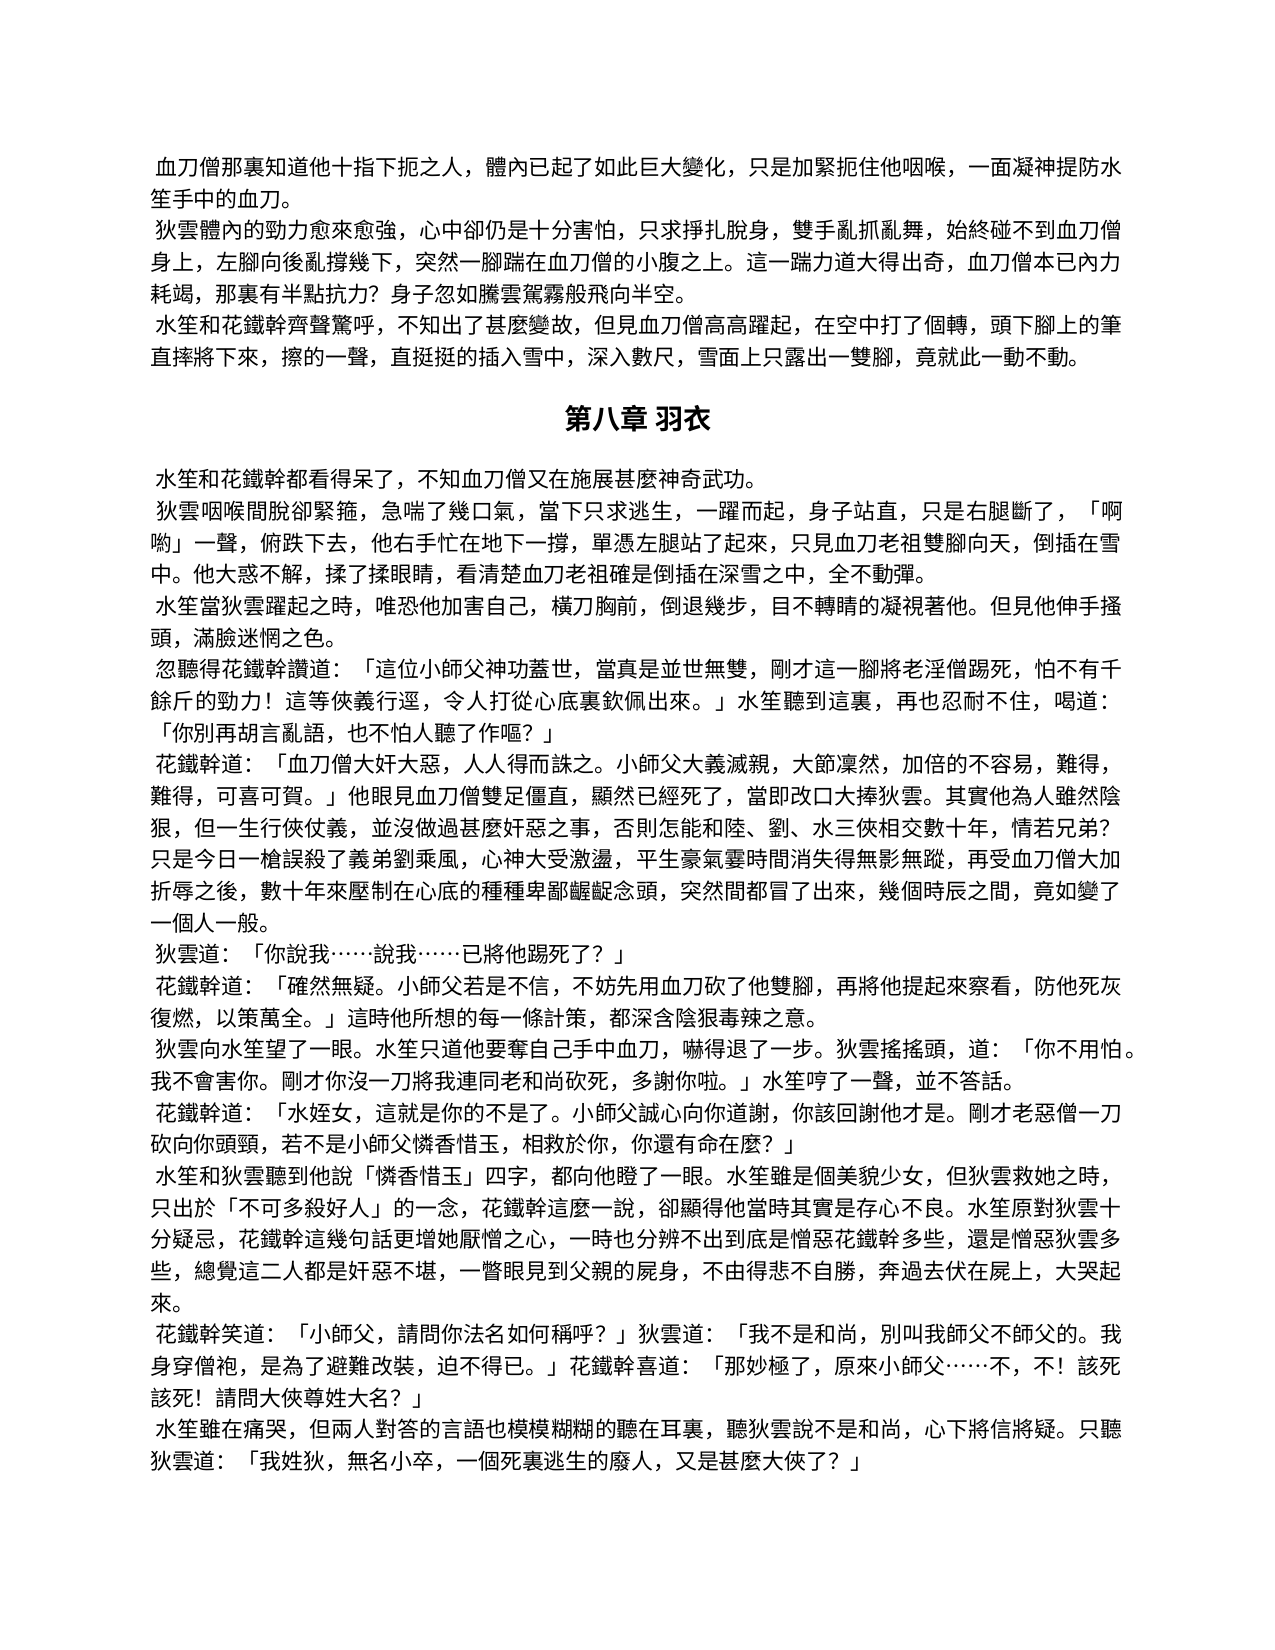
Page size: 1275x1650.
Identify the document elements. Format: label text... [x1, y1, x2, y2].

text 水笙和狄雲聽到他說「憐香惜玉」四字，都向他瞪了一眼。水笙雖是個美貌少女，但狄雲救她之時，只出於「不可多殺好人」的一念，花鐵幹這麼一說，卻顯得他當時其實是存心不良。水笙原對狄雲十分疑忌，花鐵幹這幾句話更增她厭憎之心，一時也分辨不出到底是憎惡花鐵幹多些，還是憎惡狄雲多些，總覺這二人都是奸惡不堪，一瞥眼見到父親的屍身，不由得悲不自勝，奔過去伏在屍上，大哭起來。 [150, 1159, 1125, 1317]
text 狄雲向水笙望了一眼。水笙只道他要奪自己手中血刀，嚇得退了一步。狄雲搖搖頭，道：「你不用怕。我不會害你。剛才你沒一刀將我連同老和尚砍死，多謝你啦。」水笙哼了一聲，並不答話。 [150, 1032, 1125, 1096]
text 水笙和花鐵幹都看得呆了，不知血刀僧又在施展甚麼神奇武功。 [150, 462, 1125, 494]
subtitle 第八章 羽衣 [150, 397, 1125, 437]
text 狄雲體內的勁力愈來愈強，心中卻仍是十分害怕，只求掙扎脫身，雙手亂抓亂舞，始終碰不到血刀僧身上，左腳向後亂撐幾下，突然一腳踹在血刀僧的小腹之上。這一踹力道大得出奇，血刀僧本已內力耗竭，那裏有半點抗力？身子忽如騰雲駕霧般飛向半空。 [150, 213, 1125, 308]
text 花鐵幹道：「確然無疑。小師父若是不信，不妨先用血刀砍了他雙腳，再將他提起來察看，防他死灰復燃，以策萬全。」這時他所想的每一條計策，都深含陰狠毒辣之意。 [150, 969, 1125, 1032]
text 水笙和花鐵幹齊聲驚呼，不知出了甚麼變故，但見血刀僧高高躍起，在空中打了個轉，頭下腳上的筆直摔將下來，擦的一聲，直挺挺的插入雪中，深入數尺，雪面上只露出一雙腳，竟就此一動不動。 [150, 308, 1125, 372]
text 狄雲道：「你說我……說我……已將他踢死了？」 [150, 937, 1125, 969]
text 花鐵幹道：「水姪女，這就是你的不是了。小師父誠心向你道謝，你該回謝他才是。剛才老惡僧一刀砍向你頭頸，若不是小師父憐香惜玉，相救於你，你還有命在麼？」 [150, 1096, 1125, 1159]
text 水笙當狄雲躍起之時，唯恐他加害自己，橫刀胸前，倒退幾步，目不轉睛的凝視著他。但見他伸手搔頭，滿臉迷惘之色。 [150, 589, 1125, 652]
text 血刀僧那裏知道他十指下扼之人，體內已起了如此巨大變化，只是加緊扼住他咽喉，一面凝神提防水笙手中的血刀。 [150, 150, 1125, 213]
text 花鐵幹笑道：「小師父，請問你法名如何稱呼？」狄雲道：「我不是和尚，別叫我師父不師父的。我身穿僧袍，是為了避難改裝，迫不得已。」花鐵幹喜道：「那妙極了，原來小師父……不，不！該死，該死！請問大俠尊姓大名？」 [150, 1317, 1125, 1412]
text 忽聽得花鐵幹讚道：「這位小師父神功蓋世，當真是並世無雙，剛才這一腳將老淫僧踢死，怕不有千餘斤的勁力！這等俠義行逕，令人打從心底裏欽佩出來。」水笙聽到這裏，再也忍耐不住，喝道：「你別再胡言亂語，也不怕人聽了作嘔？」 [150, 652, 1125, 747]
text 花鐵幹道：「血刀僧大奸大惡，人人得而誅之。小師父大義滅親，大節凜然，加倍的不容易，難得，難得，可喜可賀。」他眼見血刀僧雙足僵直，顯然已經死了，當即改口大捧狄雲。其實他為人雖然陰狠，但一生行俠仗義，並沒做過甚麼奸惡之事，否則怎能和陸、劉、水三俠相交數十年，情若兄弟？只是今日一槍誤殺了義弟劉乘風，心神大受激盪，平生豪氣霎時間消失得無影無蹤，再受血刀僧大加折辱之後，數十年來壓制在心底的種種卑鄙齷齪念頭，突然間都冒了出來，幾個時辰之間，竟如變了一個人一般。 [150, 747, 1125, 937]
text 狄雲咽喉間脫卻緊箍，急喘了幾口氣，當下只求逃生，一躍而起，身子站直，只是右腿斷了，「啊喲」一聲，俯跌下去，他右手忙在地下一撐，單憑左腿站了起來，只見血刀老祖雙腳向天，倒插在雪中。他大惑不解，揉了揉眼睛，看清楚血刀老祖確是倒插在深雪之中，全不動彈。 [150, 494, 1125, 589]
text 水笙雖在痛哭，但兩人對答的言語也模模糊糊的聽在耳裏，聽狄雲說不是和尚，心下將信將疑。只聽狄雲道：「我姓狄，無名小卒，一個死裏逃生的廢人，又是甚麼大俠了？」 [150, 1412, 1125, 1476]
